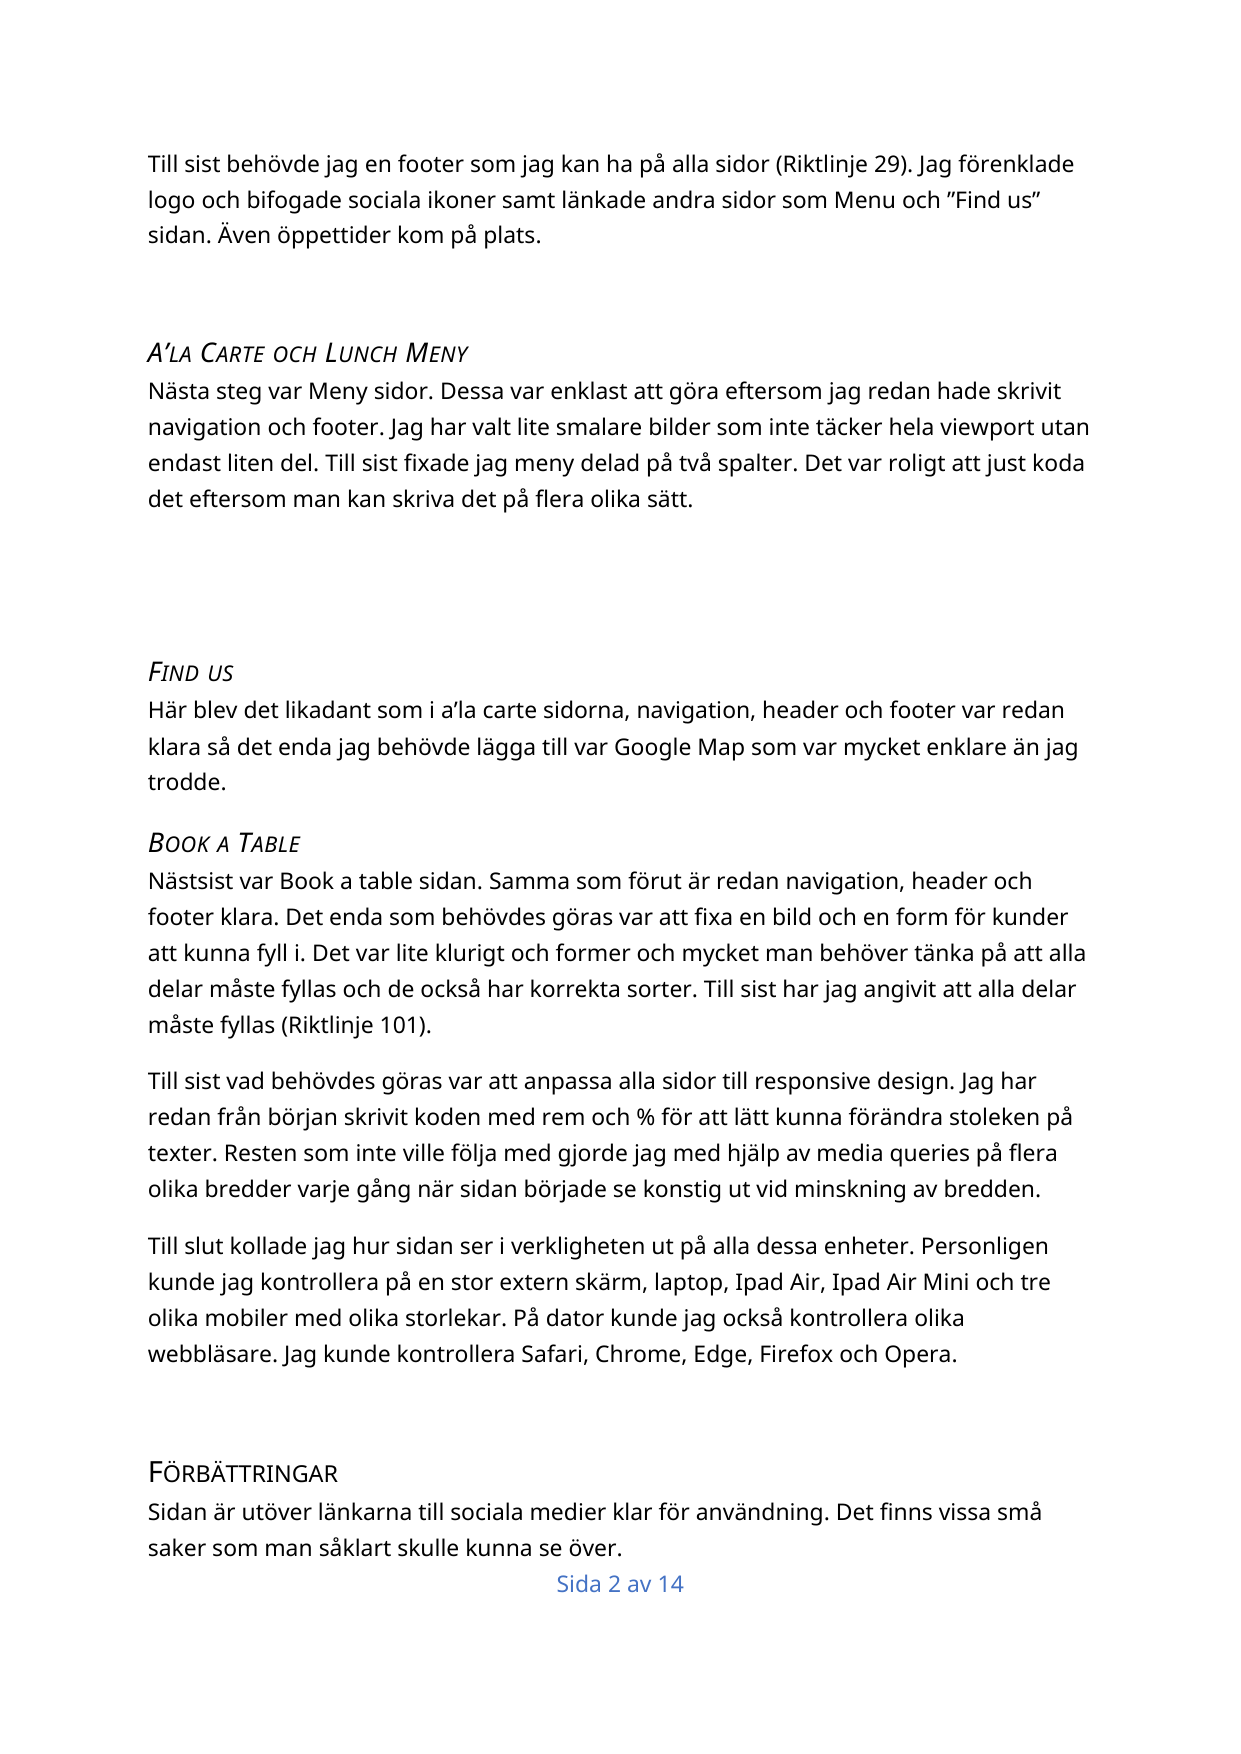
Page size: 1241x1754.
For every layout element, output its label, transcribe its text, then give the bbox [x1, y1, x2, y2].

text Till sist vad behövdes göras var att anpassa alla sidor till responsive design. Jag har redan från början skrivit koden med rem och % för att lätt kunna förändra stoleken på texter. Resten som inte ville följa med gjorde jag med hjälp av media queries på flera olika bredder varje gång när sidan började se konstig ut vid minskning av bredden. [148, 1065, 1093, 1204]
subtitle Book a Table [148, 823, 1093, 860]
text Sidan är utöver länkarna till sociala medier klar för användning. Det finns vissa små saker som man såklart skulle kunna se över. [148, 1496, 1093, 1563]
text Nästa steg var Meny sidor. Dessa var enklast att göra eftersom jag redan hade skrivit navigation och footer. Jag har valt lite smalare bilder som inte täcker hela viewport utan endast liten del. Till sist fixade jag meny delad på två spalter. Det var roligt att just koda det eftersom man kan skriva det på flera olika sätt. [148, 375, 1093, 514]
text Till sist behövde jag en footer som jag kan ha på alla sidor (Riktlinje 29). Jag förenklade logo och bifogade sociala ikoner samt länkade andra sidor som Menu och ”Find us” sidan. Även öppettider kom på plats. [148, 148, 1093, 251]
text Här blev det likadant som i a’la carte sidorna, navigation, header och footer var redan klara så det enda jag behövde lägga till var Google Map som var mycket enklare än jag trodde. [148, 694, 1093, 798]
text Nästsist var Book a table sidan. Samma som förut är redan navigation, header och footer klara. Det enda som behövdes göras var att fixa en bild och en form för kunder att kunna fyll i. Det var lite klurigt och former och mycket man behöver tänka på att alla delar måste fyllas och de också har korrekta sorter. Till sist har jag angivit att alla delar måste fyllas (Riktlinje 101). [148, 865, 1093, 1040]
subtitle Förbättringar [148, 1451, 1093, 1491]
subtitle A’la Carte och Lunch Meny [148, 333, 1093, 370]
text Till slut kollade jag hur sidan ser i verkligheten ut på alla dessa enheter. Personligen kunde jag kontrollera på en stor extern skärm, laptop, Ipad Air, Ipad Air Mini och tre olika mobiler med olika storlekar. På dator kunde jag också kontrollera olika webbläsare. Jag kunde kontrollera Safari, Chrome, Edge, Firefox och Opera. [148, 1230, 1093, 1369]
subtitle Find us [148, 653, 1093, 690]
